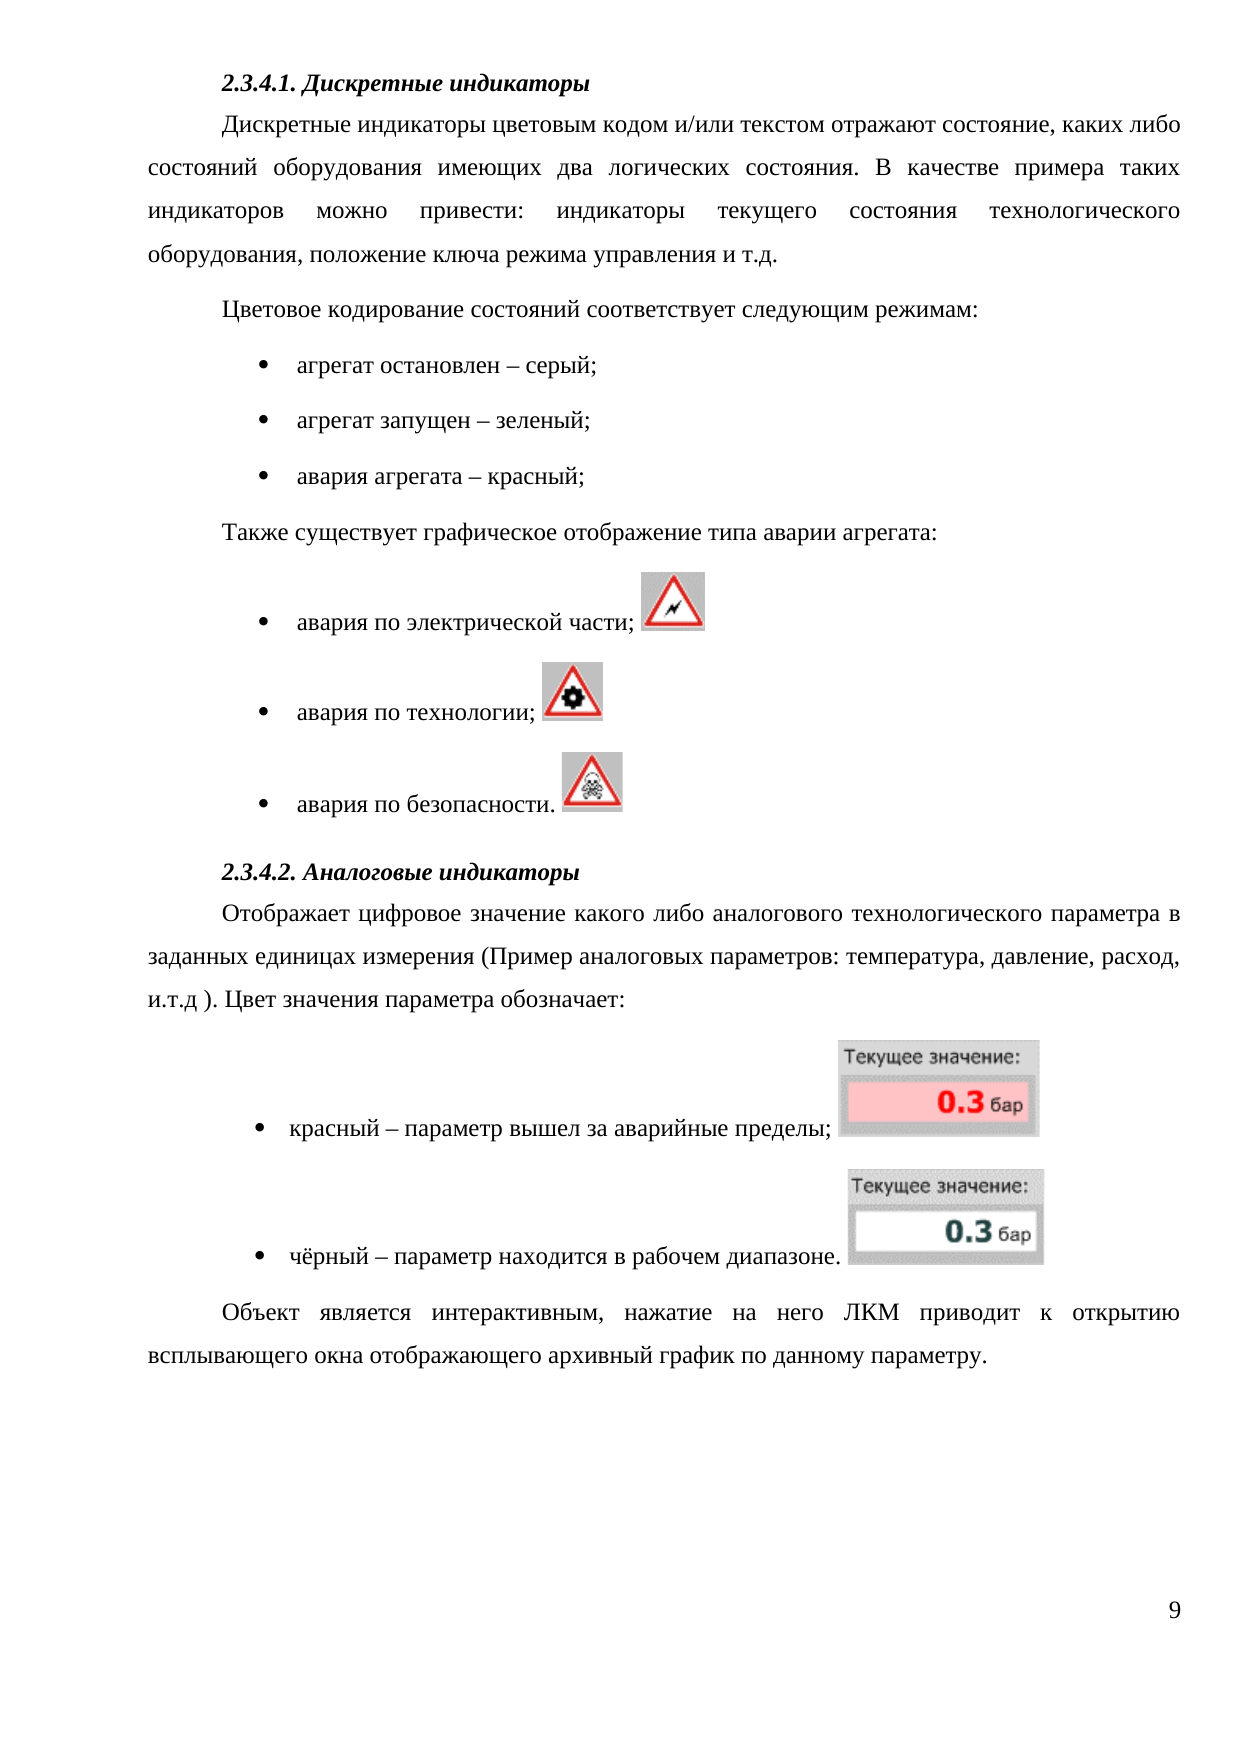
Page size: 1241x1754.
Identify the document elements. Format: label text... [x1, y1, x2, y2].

picture [641, 572, 705, 631]
list чёрный – параметр находится в рабочем диапазоне. [255, 1169, 1181, 1270]
list агрегат запущен – зеленый; [259, 406, 1181, 434]
list авария по безопасности. [259, 753, 1181, 817]
picture [561, 752, 623, 812]
subtitle 2.3.4.1. Дискретные индикаторы [148, 68, 1181, 97]
picture [542, 662, 603, 721]
text Объект является интерактивным, нажатие на него ЛКМ приводит к открытию всплывающего окна отображающего архивный график по данному параметру. [148, 1297, 1181, 1368]
subtitle 2.3.4.2. Аналоговые индикаторы [148, 857, 1181, 886]
list агрегат остановлен – серый; [259, 350, 1181, 379]
list авария по электрической части; [259, 572, 1181, 636]
text Также существует графическое отображение типа аварии агрегата: [148, 517, 1181, 546]
text Цветовое кодирование состояний соответствует следующим режимам: [148, 294, 1181, 323]
text Дискретные индикаторы цветовым кодом и/или текстом отражают состояние, каких либо состояний оборудования имеющих два логических состояния. В качестве примера таких индикаторов можно привести: индикаторы текущего состояния технологического оборудования, положение ключа режима управления и т.д. [148, 109, 1181, 267]
picture [838, 1040, 1040, 1137]
picture [847, 1169, 1045, 1265]
text Отображает цифровое значение какого либо аналогового технологического параметра в заданных единицах измерения (Пример аналоговых параметров: температура, давление, расход, и.т.д ). Цвет значения параметра обозначает: [148, 898, 1181, 1013]
list авария агрегата – красный; [259, 461, 1181, 490]
list авария по технологии; [259, 662, 1181, 726]
list красный – параметр вышел за аварийные пределы; [255, 1040, 1181, 1142]
